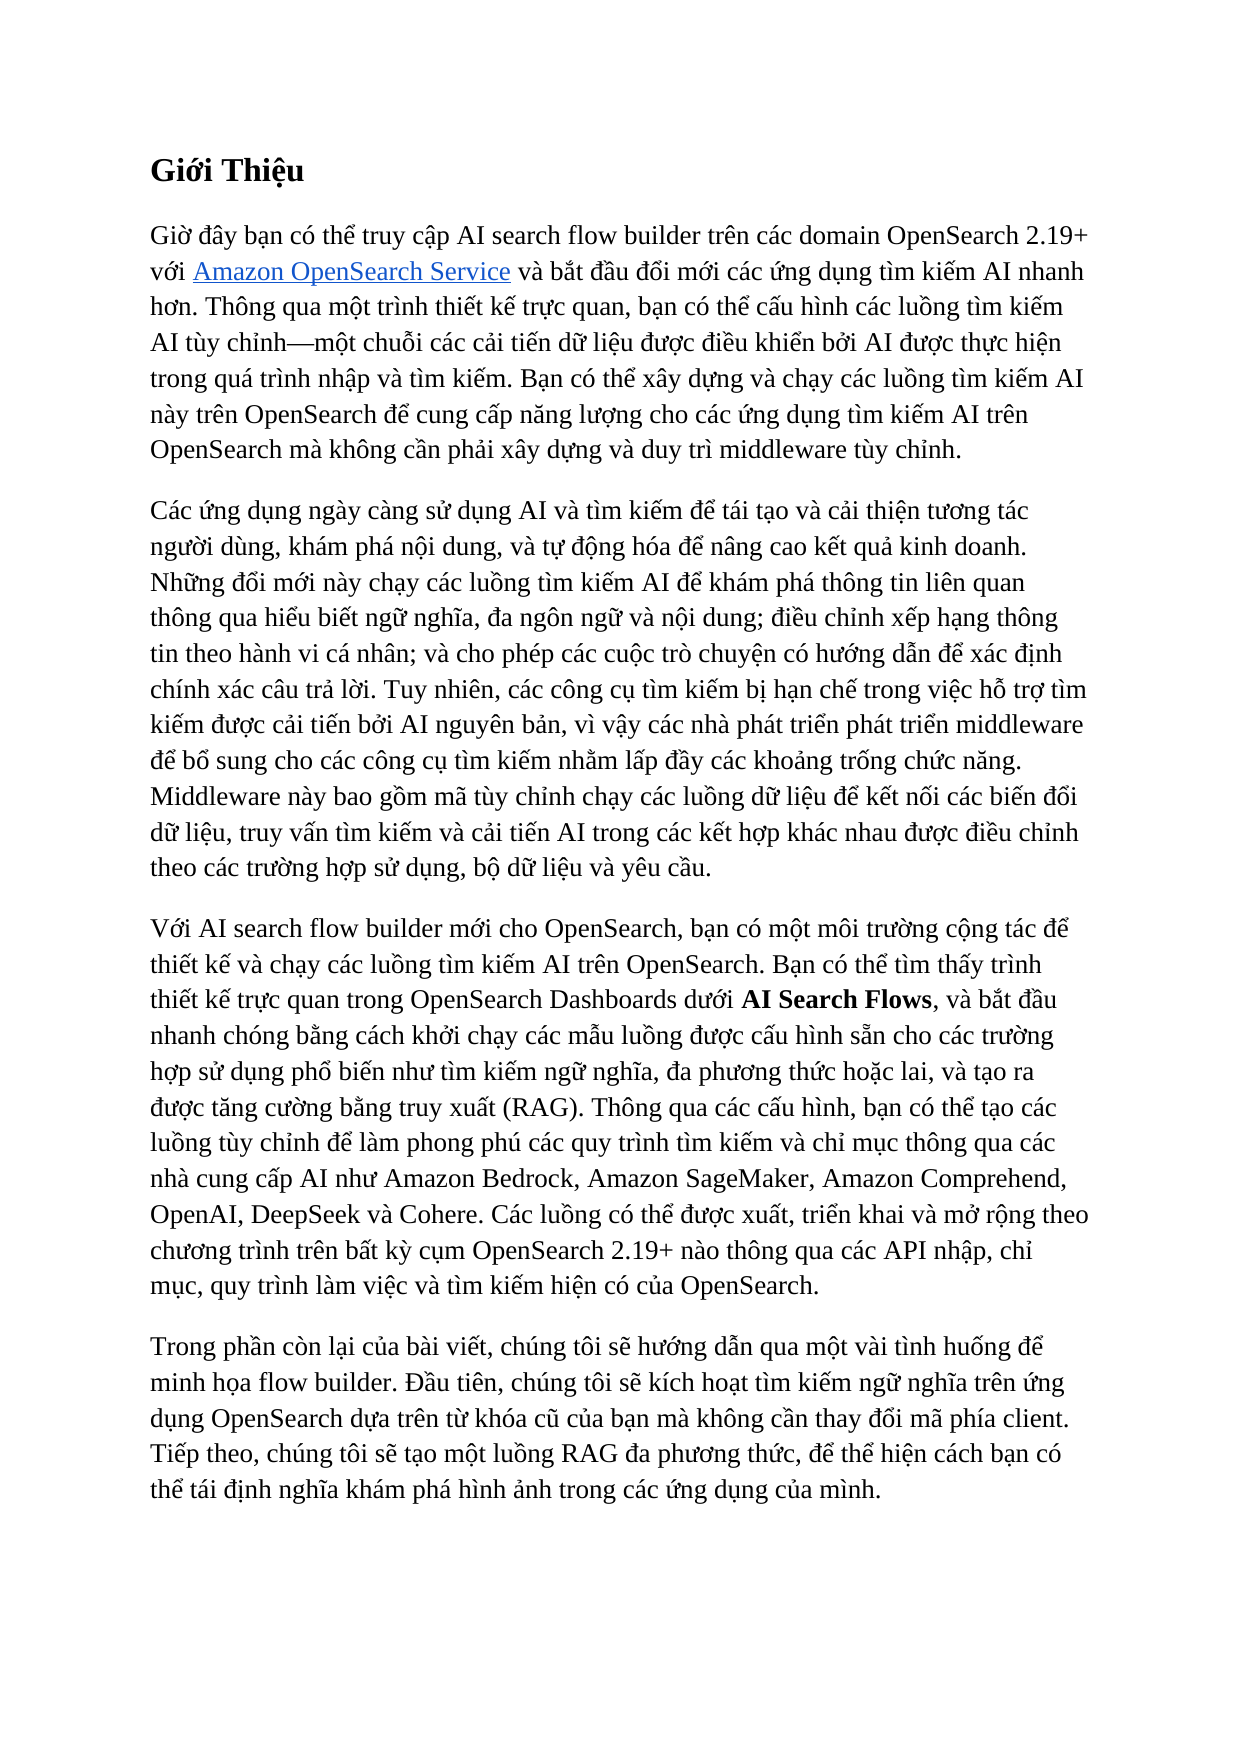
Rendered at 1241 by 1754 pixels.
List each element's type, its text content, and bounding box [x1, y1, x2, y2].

text Các ứng dụng ngày càng sử dụng AI và tìm kiếm để tái tạo và cải thiện tương tác người dùng, khám phá nội dung, và tự động hóa để nâng cao kết quả kinh doanh. Những đổi mới này chạy các luồng tìm kiếm AI để khám phá thông tin liên quan thông qua hiểu biết ngữ nghĩa, đa ngôn ngữ và nội dung; điều chỉnh xếp hạng thông tin theo hành vi cá nhân; và cho phép các cuộc trò chuyện có hướng dẫn để xác định chính xác câu trả lời. Tuy nhiên, các công cụ tìm kiếm bị hạn chế trong việc hỗ trợ tìm kiếm được cải tiến bởi AI nguyên bản, vì vậy các nhà phát triển phát triển middleware để bổ sung cho các công cụ tìm kiếm nhằm lấp đầy các khoảng trống chức năng. Middleware này bao gồm mã tùy chỉnh chạy các luồng dữ liệu để kết nối các biến đổi dữ liệu, truy vấn tìm kiếm và cải tiến AI trong các kết hợp khác nhau được điều chỉnh theo các trường hợp sử dụng, bộ dữ liệu và yêu cầu. [150, 494, 1090, 883]
text Trong phần còn lại của bài viết, chúng tôi sẽ hướng dẫn qua một vài tình huống để minh họa flow builder. Đầu tiên, chúng tôi sẽ kích hoạt tìm kiếm ngữ nghĩa trên ứng dụng OpenSearch dựa trên từ khóa cũ của bạn mà không cần thay đổi mã phía client. Tiếp theo, chúng tôi sẽ tạo một luồng RAG đa phương thức, để thể hiện cách bạn có thể tái định nghĩa khám phá hình ảnh trong các ứng dụng của mình. [150, 1330, 1090, 1504]
text Giờ đây bạn có thể truy cập AI search flow builder trên các domain OpenSearch 2.19+ với Amazon OpenSearch Service và bắt đầu đổi mới các ứng dụng tìm kiếm AI nhanh hơn. Thông qua một trình thiết kế trực quan, bạn có thể cấu hình các luồng tìm kiếm AI tùy chỉnh—một chuỗi các cải tiến dữ liệu được điều khiển bởi AI được thực hiện trong quá trình nhập và tìm kiếm. Bạn có thể xây dựng và chạy các luồng tìm kiếm AI này trên OpenSearch để cung cấp năng lượng cho các ứng dụng tìm kiếm AI trên OpenSearch mà không cần phải xây dựng và duy trì middleware tùy chỉnh. [150, 219, 1090, 464]
text Với AI search flow builder mới cho OpenSearch, bạn có một môi trường cộng tác để thiết kế và chạy các luồng tìm kiếm AI trên OpenSearch. Bạn có thể tìm thấy trình thiết kế trực quan trong OpenSearch Dashboards dưới AI Search Flows, và bắt đầu nhanh chóng bằng cách khởi chạy các mẫu luồng được cấu hình sẵn cho các trường hợp sử dụng phổ biến như tìm kiếm ngữ nghĩa, đa phương thức hoặc lai, và tạo ra được tăng cường bằng truy xuất (RAG). Thông qua các cấu hình, bạn có thể tạo các luồng tùy chỉnh để làm phong phú các quy trình tìm kiếm và chỉ mục thông qua các nhà cung cấp AI như Amazon Bedrock, Amazon SageMaker, Amazon Comprehend, OpenAI, DeepSeek và Cohere. Các luồng có thể được xuất, triển khai và mở rộng theo chương trình trên bất kỳ cụm OpenSearch 2.19+ nào thông qua các API nhập, chỉ mục, quy trình làm việc và tìm kiếm hiện có của OpenSearch. [150, 912, 1090, 1301]
subtitle Giới Thiệu [150, 150, 1090, 188]
